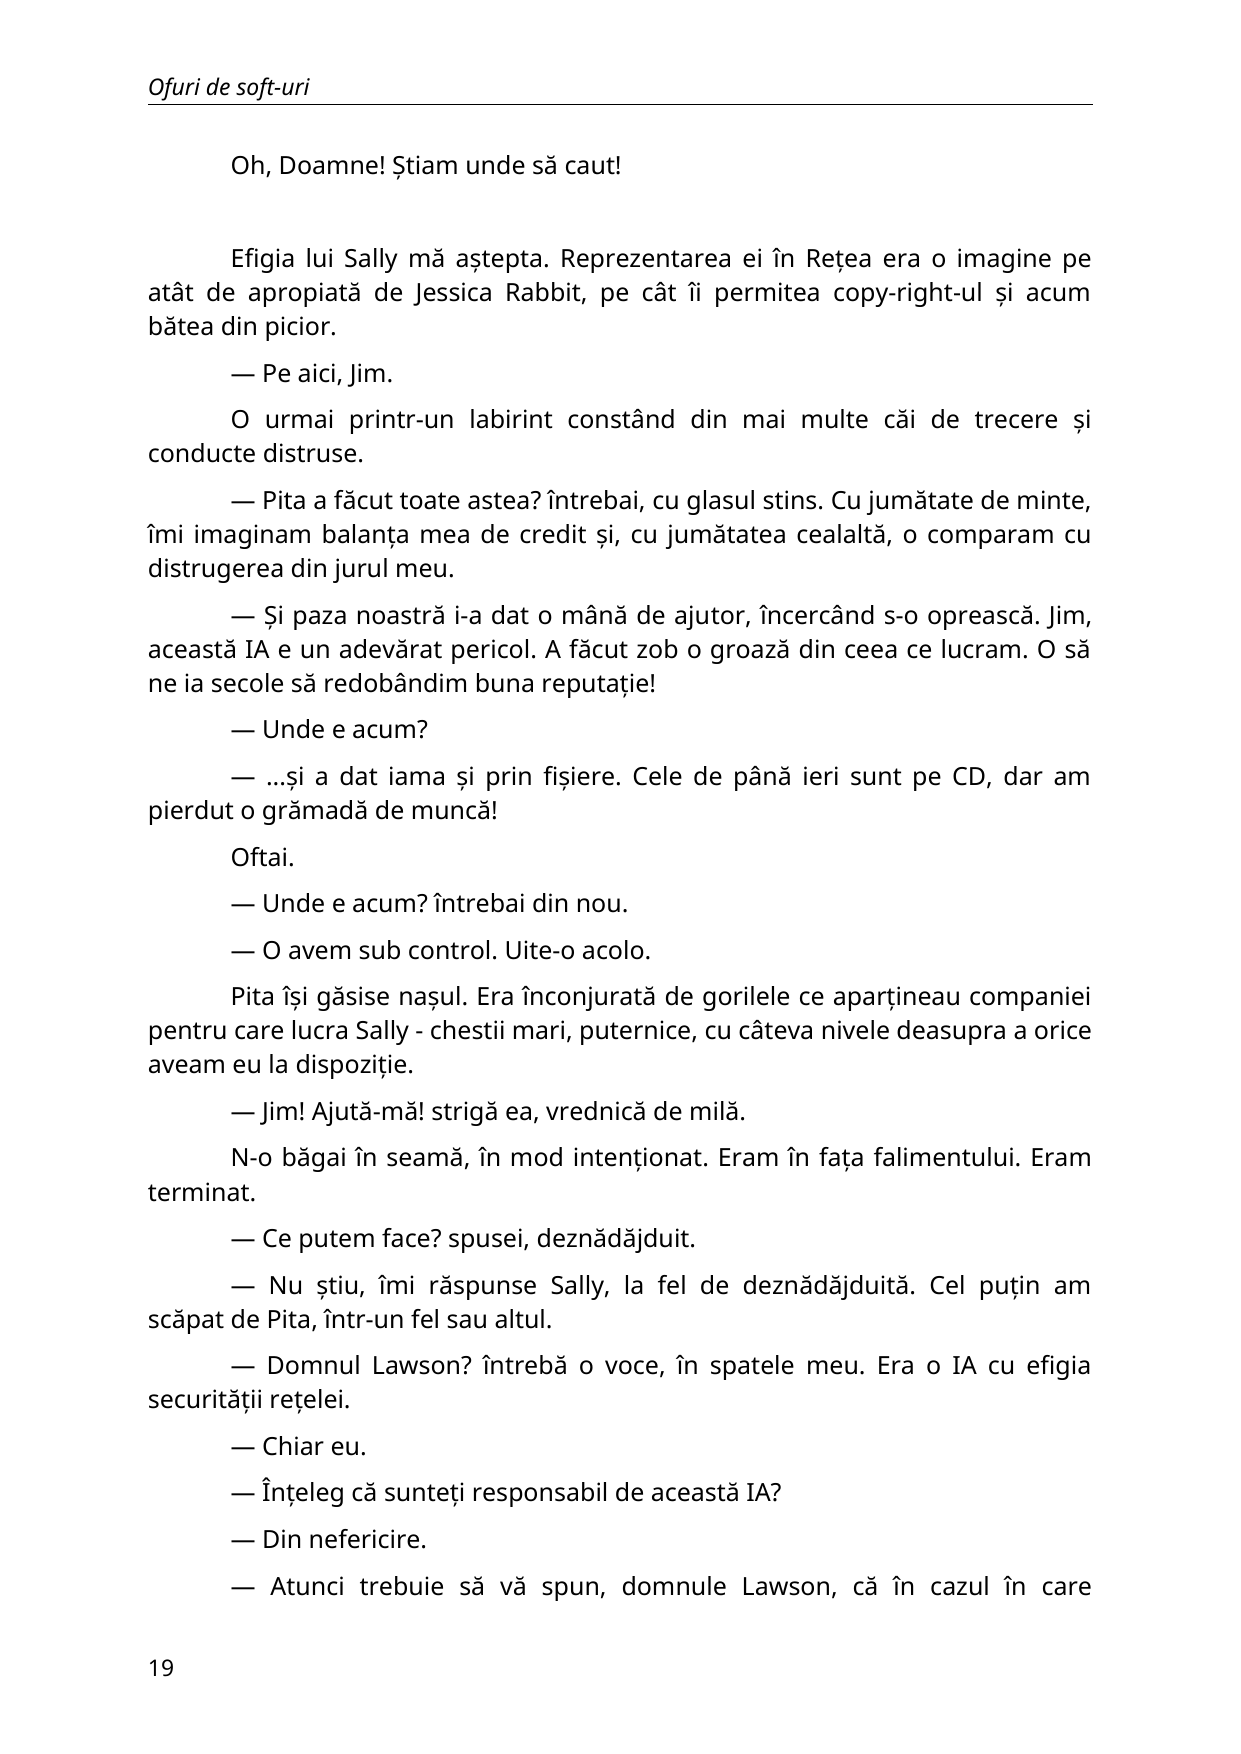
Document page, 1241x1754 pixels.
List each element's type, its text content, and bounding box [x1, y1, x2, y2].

text Efigia lui Sally mă aştepta. Reprezentarea ei în Reţea era o imagine pe atât de apropiată de Jessica Rabbit, pe cât îi permitea copy-right-ul şi acum bătea din picior. [148, 241, 1093, 343]
text — Şi paza noastră i-a dat o mână de ajutor, încercând s-o oprească. Jim, această IA e un adevărat pericol. A făcut zob o groază din ceea ce lucram. O să ne ia secole să redobândim buna reputaţie! [148, 597, 1093, 699]
text Oh, Doamne! Ştiam unde să caut! [148, 148, 1093, 182]
text — Chiar eu. [148, 1428, 1093, 1463]
text — ...şi a dat iama şi prin fişiere. Cele de până ieri sunt pe CD, dar am pierdut o grămadă de muncă! [148, 758, 1093, 827]
text O urmai printr-un labirint constând din mai multe căi de trecere şi conducte distruse. [148, 402, 1093, 470]
text — Unde e acum? [148, 712, 1093, 746]
text — Înţeleg că sunteţi responsabil de această IA? [148, 1475, 1093, 1509]
text N-o băgai în seamă, în mod intenţionat. Eram în faţa falimentului. Eram terminat. [148, 1140, 1093, 1208]
text — Din nefericire. [148, 1522, 1093, 1556]
text — Pita a făcut toate astea? întrebai, cu glasul stins. Cu jumătate de minte, îmi imaginam balanţa mea de credit şi, cu jumătatea cealaltă, o comparam cu distrugerea din jurul meu. [148, 483, 1093, 585]
text — O avem sub control. Uite-o acolo. [148, 932, 1093, 966]
text Pita îşi găsise naşul. Era înconjurată de gorilele ce aparţineau companiei pentru care lucra Sally - chestii mari, puternice, cu câteva nivele deasupra a orice aveam eu la dispoziţie. [148, 979, 1093, 1081]
text — Ce putem face? spusei, deznădăjduit. [148, 1221, 1093, 1255]
text — Jim! Ajută-mă! strigă ea, vrednică de milă. [148, 1093, 1093, 1128]
text Oftai. [148, 839, 1093, 873]
text — Pe aici, Jim. [148, 355, 1093, 389]
text — Domnul Lawson? întrebă o voce, în spatele meu. Era o IA cu efigia securităţii reţelei. [148, 1348, 1093, 1416]
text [148, 1568, 1093, 1602]
text — Unde e acum? întrebai din nou. [148, 886, 1093, 920]
text — Nu ştiu, îmi răspunse Sally, la fel de deznădăjduită. Cel puţin am scăpat de Pita, într-un fel sau altul. [148, 1267, 1093, 1335]
